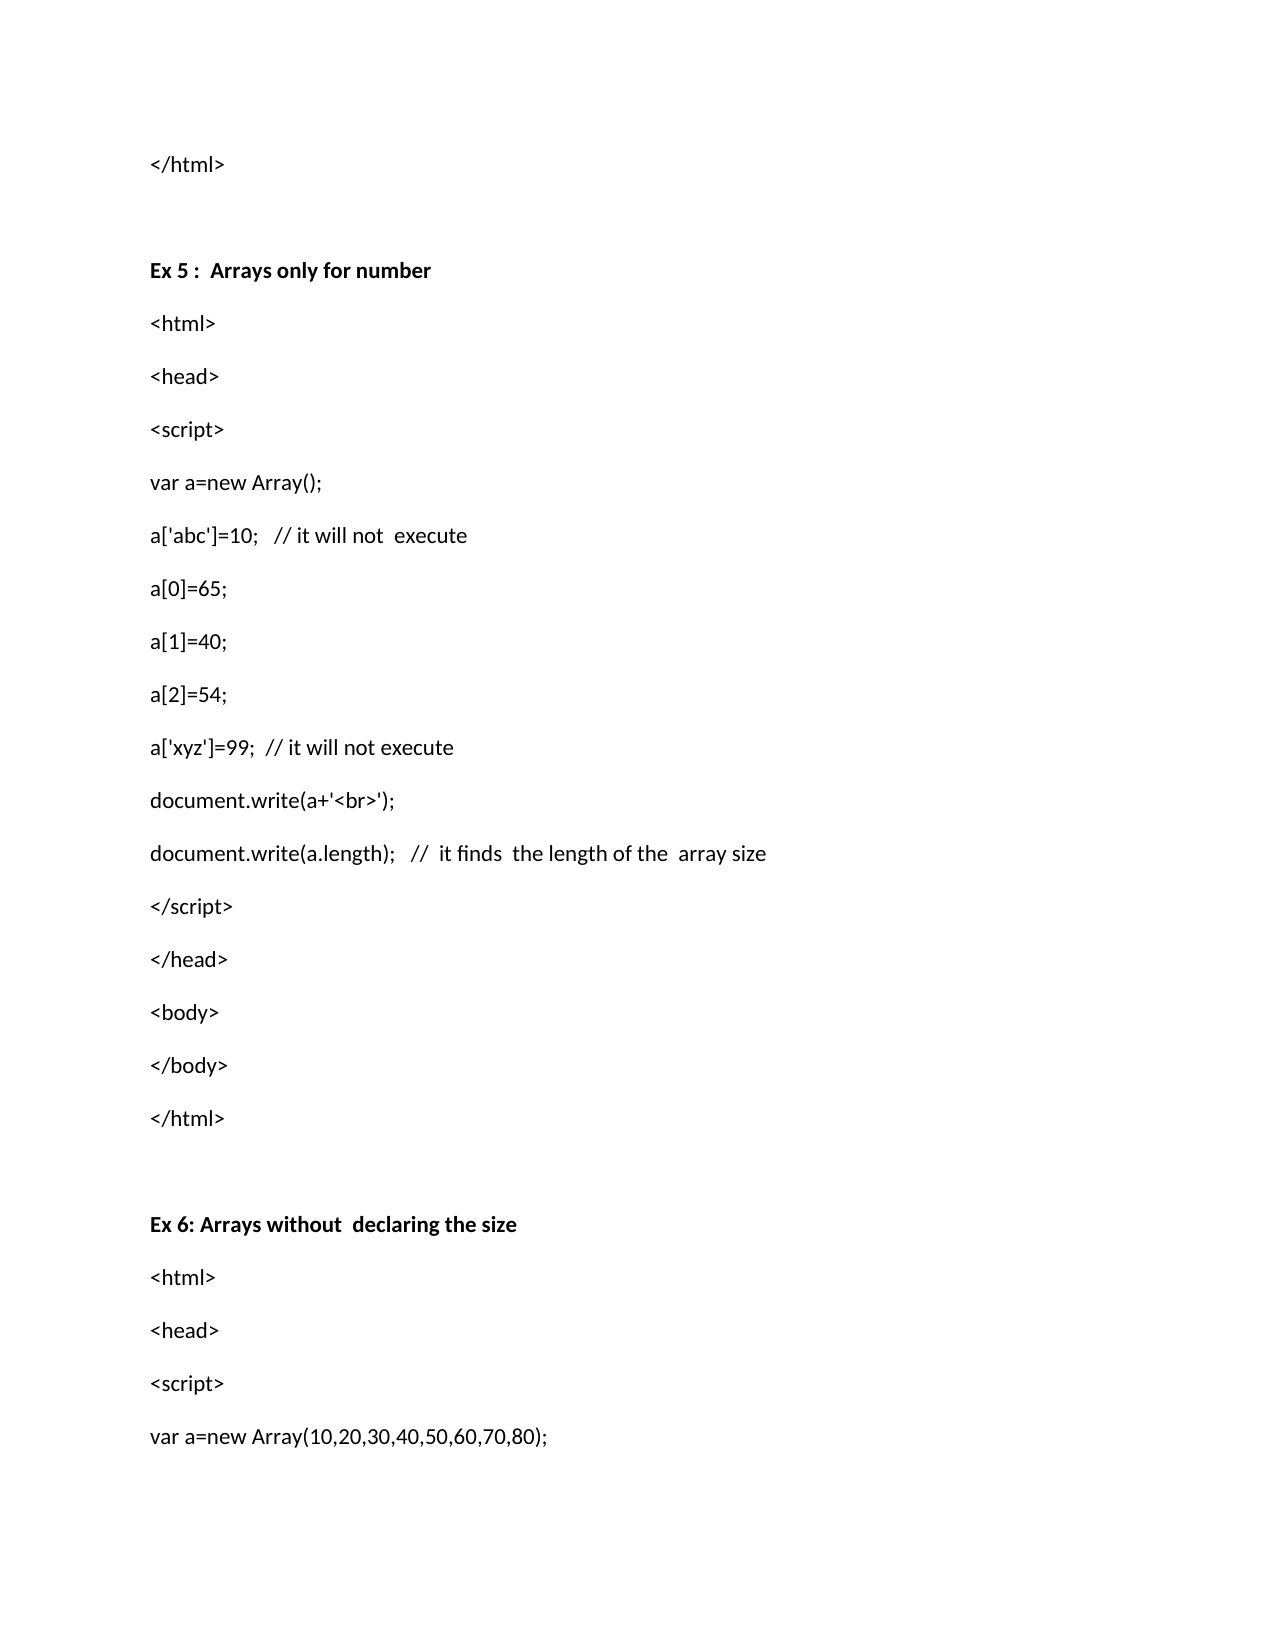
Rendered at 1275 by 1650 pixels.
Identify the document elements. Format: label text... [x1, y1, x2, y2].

text a[0]=65; [150, 574, 1125, 602]
text a['xyz']=99; // it will not execute [150, 733, 1125, 761]
text <html> [150, 1263, 1125, 1291]
text </head> [150, 945, 1125, 973]
text <html> [150, 309, 1125, 337]
text Ex 6: Arrays without declaring the size [150, 1210, 1125, 1238]
text <script> [150, 415, 1125, 443]
text </html> [150, 1104, 1125, 1132]
text a[1]=40; [150, 627, 1125, 655]
text Ex 5 : Arrays only for number [150, 256, 1125, 284]
text document.write(a+'<br>'); [150, 786, 1125, 814]
text a['abc']=10; // it will not execute [150, 521, 1125, 549]
text a[2]=54; [150, 680, 1125, 708]
text <head> [150, 362, 1125, 390]
text var a=new Array(10,20,30,40,50,60,70,80); [150, 1422, 1125, 1451]
text var a=new Array(); [150, 468, 1125, 496]
text </html> [150, 150, 1125, 178]
text </body> [150, 1051, 1125, 1079]
text </script> [150, 892, 1125, 920]
text <body> [150, 998, 1125, 1026]
text document.write(a.length); // it finds the length of the array size [150, 839, 1125, 867]
text <script> [150, 1369, 1125, 1397]
text <head> [150, 1316, 1125, 1344]
